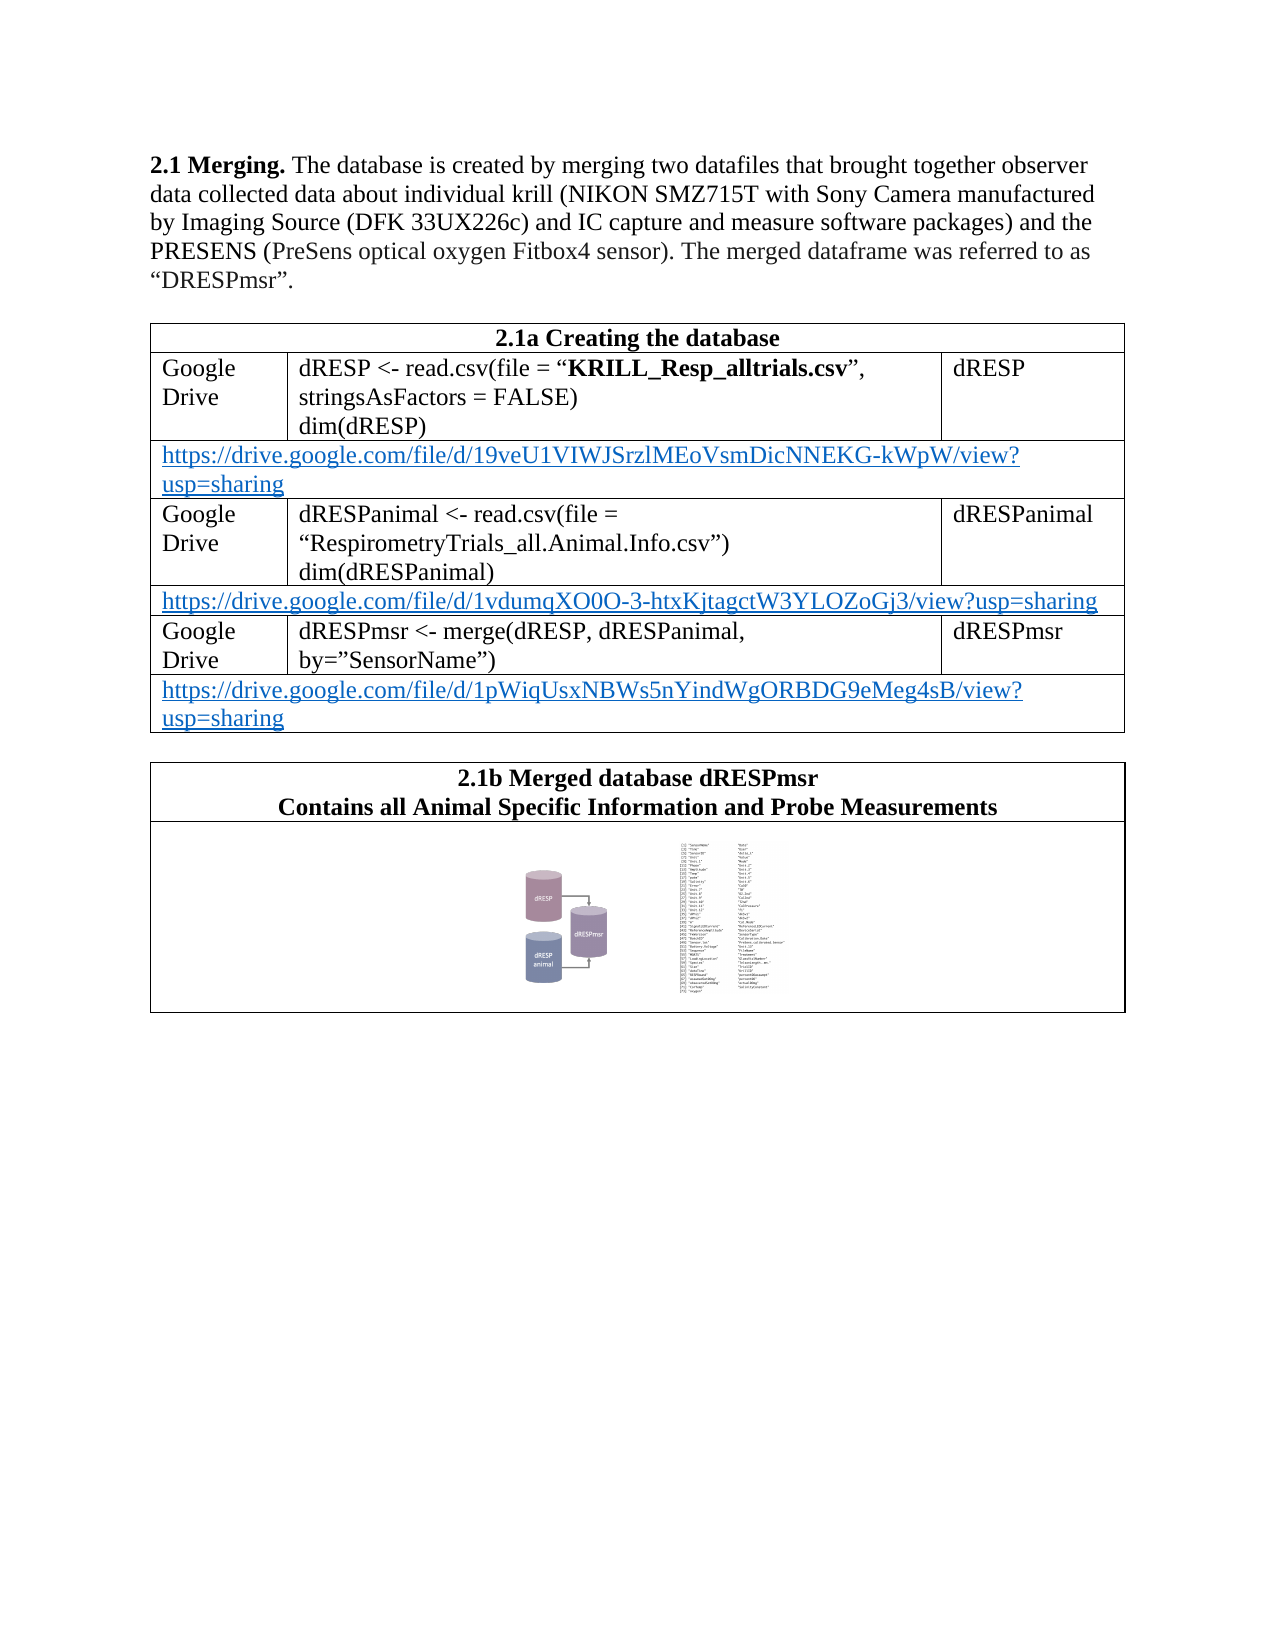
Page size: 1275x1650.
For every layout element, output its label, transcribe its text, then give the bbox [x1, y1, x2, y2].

table_cell [151, 822, 1124, 1012]
table_header 2.1b Merged database dRESPmsr Contains all Animal Specific Information and Probe Measurements [151, 763, 1124, 821]
table_cell https://drive.google.com/file/d/1pWiqUsxNBWs5nYindWgORBDG9eMeg4sB/view?usp=sharing [151, 675, 1124, 732]
table_cell Google Drive [151, 616, 287, 674]
table_cell dRESPanimal [942, 499, 1124, 585]
table_cell dRESPmsr [942, 616, 1124, 674]
table_header 2.1a Creating the database [151, 324, 1124, 352]
table_cell Google Drive [151, 353, 287, 439]
table_cell https://drive.google.com/file/d/1vdumqXO0O-3-htxKjtagctW3YLOZoGj3/view?usp=sharing [151, 586, 1124, 615]
table_cell dRESPanimal <- read.csv(file = “RespirometryTrials_all.Animal.Info.csv”) dim(dRESPanimal) [288, 499, 941, 585]
picture [525, 870, 608, 983]
picture [679, 841, 789, 994]
table_cell Google Drive [151, 499, 287, 585]
table_cell https://drive.google.com/file/d/19veU1VIWJSrzlMEoVsmDicNNEKG-kWpW/view?usp=sharing [151, 441, 1124, 498]
table_cell dRESP [942, 353, 1124, 439]
text 2.1 Merging. The database is created by merging two datafiles that brought together observer data collected data about individual krill (NIKON SMZ715T with Sony Camera manufactured by Imaging Source (DFK 33UX226c) and IC capture and measure software packages) and the PRESENS (PreSens optical oxygen Fitbox4 sensor). The merged dataframe was referred to as “DRESPmsr”. [150, 150, 1125, 294]
table_cell dRESP <- read.csv(file = “KRILL_Resp_alltrials.csv”, stringsAsFactors = FALSE) dim(dRESP) [288, 353, 941, 439]
table_cell dRESPmsr <- merge(dRESP, dRESPanimal, by=”SensorName”) [288, 616, 941, 674]
